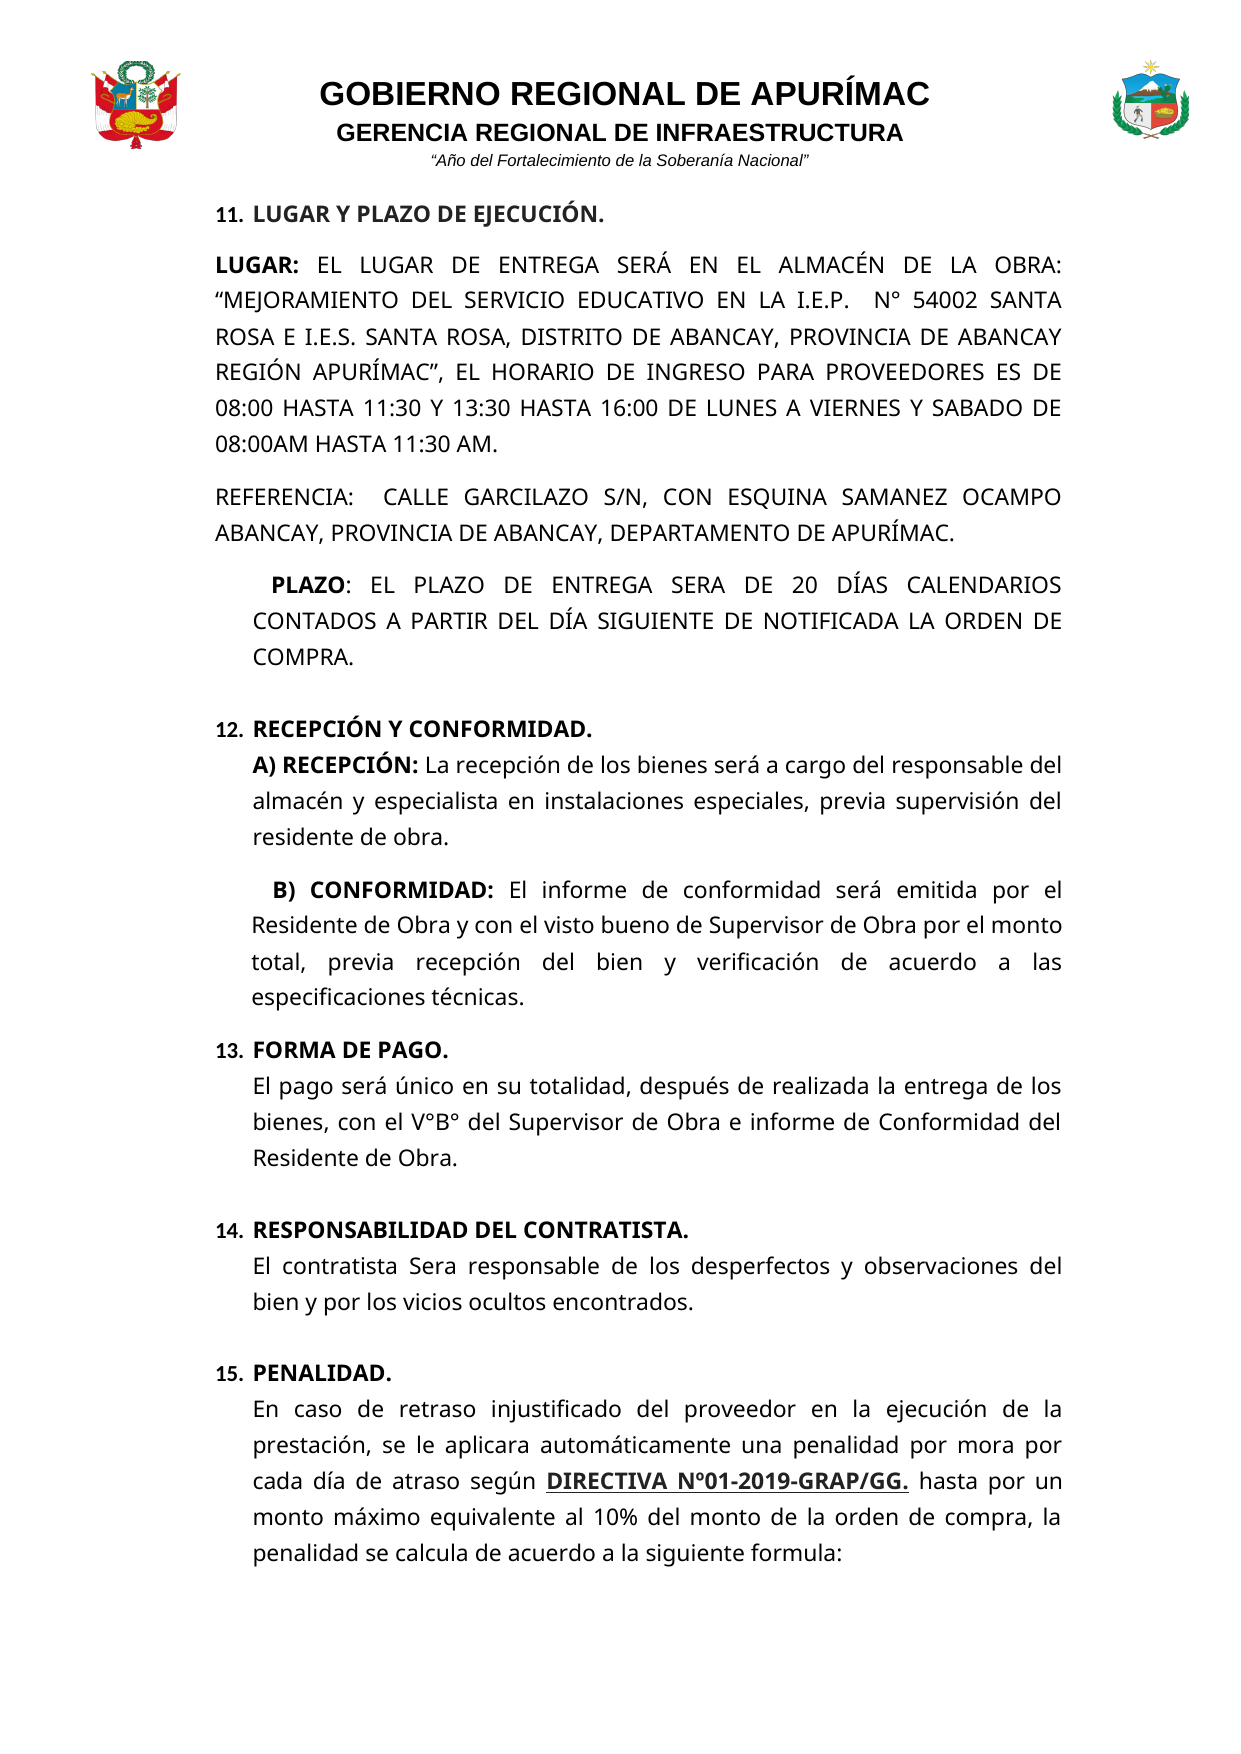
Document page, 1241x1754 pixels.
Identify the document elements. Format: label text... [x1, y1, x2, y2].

list RECEPCIÓN Y CONFORMIDAD. [215, 713, 1063, 744]
list El contratista Sera responsable de los desperfectos y observaciones del bien y por los vicios ocultos encontrados. [252, 1249, 1063, 1317]
list LUGAR Y PLAZO DE EJECUCIÓN. [215, 198, 1063, 229]
picture [91, 61, 181, 149]
list El pago será único en su totalidad, después de realizada la entrega de los bienes, con el V°B° del Supervisor de Obra e informe de Conformidad del Residente de Obra. [252, 1070, 1063, 1173]
text REFERENCIA: CALLE GARCILAZO S/N, CON ESQUINA SAMANEZ OCAMPO ABANCAY, PROVINCIA DE ABANCAY, DEPARTAMENTO DE APURÍMAC. [215, 481, 1063, 548]
list PLAZO: EL PLAZO DE ENTREGA SERA DE 20 DÍAS CALENDARIOS CONTADOS A PARTIR DEL DÍA SIGUIENTE DE NOTIFICADA LA ORDEN DE COMPRA. [252, 569, 1063, 672]
list A) RECEPCIÓN: La recepción de los bienes será a cargo del responsable del almacén y especialista en instalaciones especiales, previa supervisión del residente de obra. [252, 749, 1063, 852]
list PENALIDAD. [215, 1357, 1063, 1389]
text B) CONFORMIDAD: El informe de conformidad será emitida por el Residente de Obra y con el visto bueno de Supervisor de Obra por el monto total, previa recepción del bien y verificación de acuerdo a las especificaciones técnicas. [215, 873, 1063, 1013]
list FORMA DE PAGO. [215, 1034, 1063, 1065]
list RESPONSABILIDAD DEL CONTRATISTA. [215, 1214, 1063, 1245]
picture [1112, 59, 1190, 139]
list En caso de retraso injustificado del proveedor en la ejecución de la prestación, se le aplicara automáticamente una penalidad por mora por cada día de atraso según DIRECTIVA Nº01-2019-GRAP/GG. hasta por un monto máximo equivalente al 10% del monto de la orden de compra, la penalidad se calcula de acuerdo a la siguiente formula: [252, 1393, 1063, 1568]
text LUGAR: EL LUGAR DE ENTREGA SERÁ EN EL ALMACÉN DE LA OBRA: “MEJORAMIENTO DEL SERVICIO EDUCATIVO EN LA I.E.P. N° 54002 SANTA ROSA E I.E.S. SANTA ROSA, DISTRITO DE ABANCAY, PROVINCIA DE ABANCAY REGIÓN APURÍMAC”, EL HORARIO DE INGRESO PARA PROVEEDORES ES DE 08:00 HASTA 11:30 Y 13:30 HASTA 16:00 DE LUNES A VIERNES Y SABADO DE 08:00AM HASTA 11:30 AM. [215, 248, 1063, 459]
